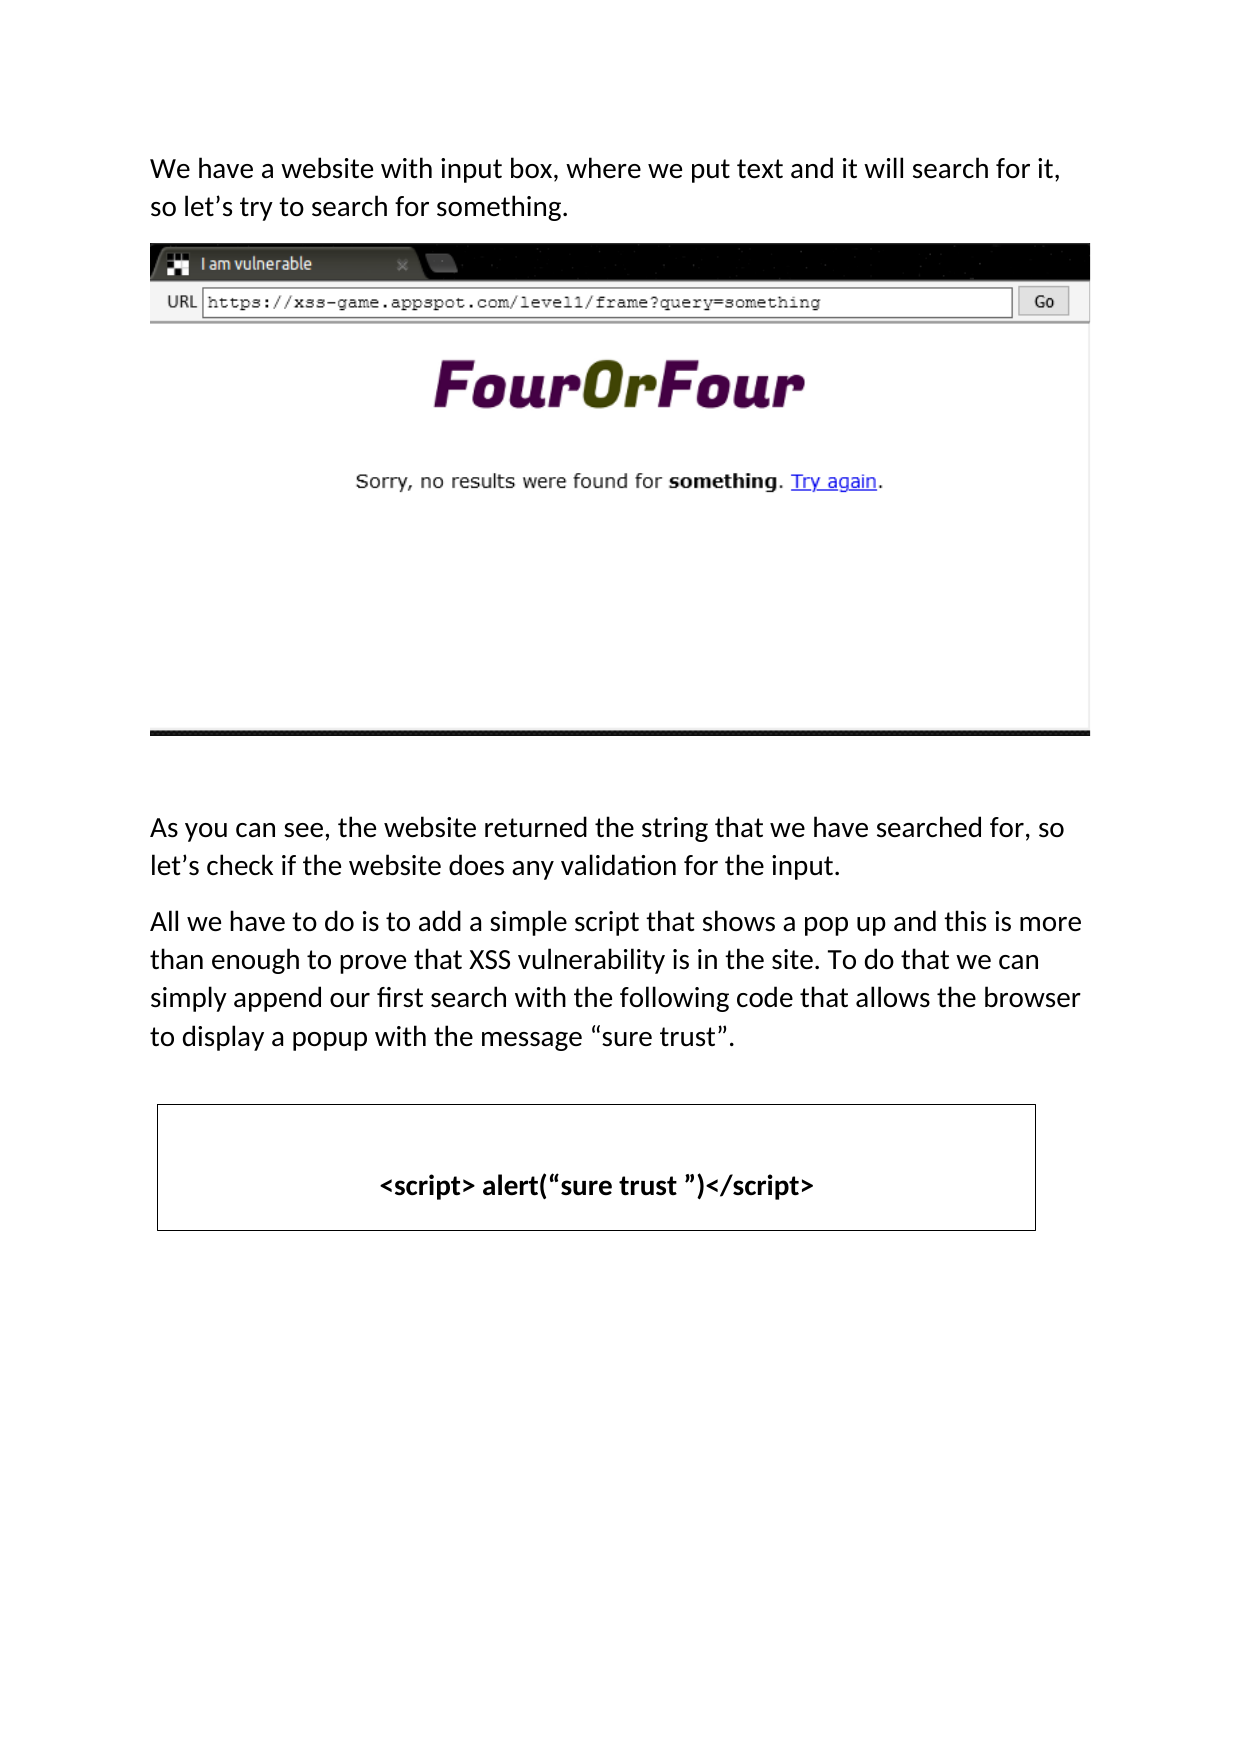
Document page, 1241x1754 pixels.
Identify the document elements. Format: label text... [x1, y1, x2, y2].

text We have a website with input box, where we put text and it will search for it, so let’s try to search for something. [150, 150, 1090, 224]
text As you can see, the website returned the string that we have searched for, so let’s check if the website does any validation for the input. [150, 809, 1090, 883]
picture [150, 243, 1091, 736]
text All we have to do is to add a simple script that shows a pop up and this is more than enough to prove that XSS vulnerability is in the site. To do that we can simply append our first search with the following code that allows the browser to display a popup with the message “sure trust”. [150, 903, 1090, 1053]
